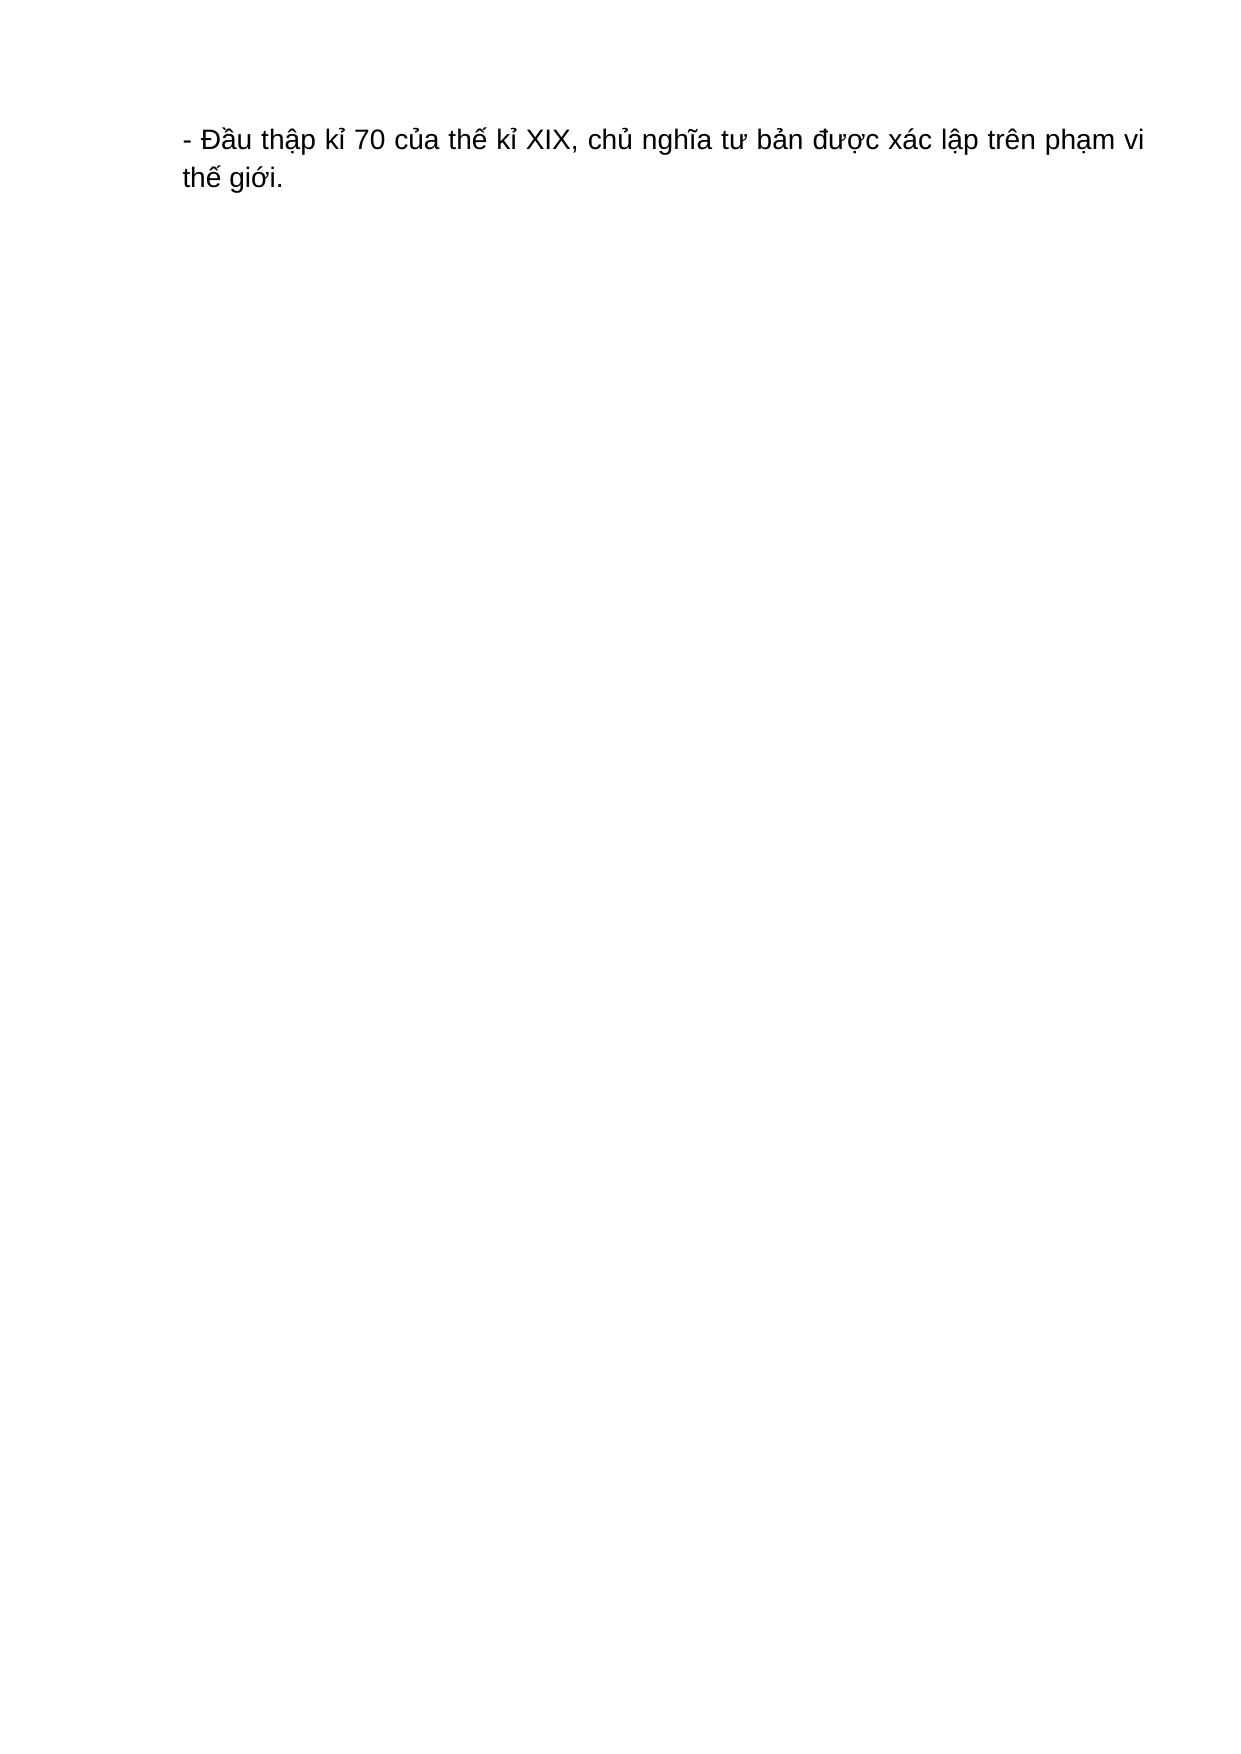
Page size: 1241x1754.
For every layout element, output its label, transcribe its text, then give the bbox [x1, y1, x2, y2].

text - Đầu thập kỉ 70 của thế kỉ XIX, chủ nghĩa tư bản được xác lập trên phạm vi thế giới. [182, 118, 1147, 193]
